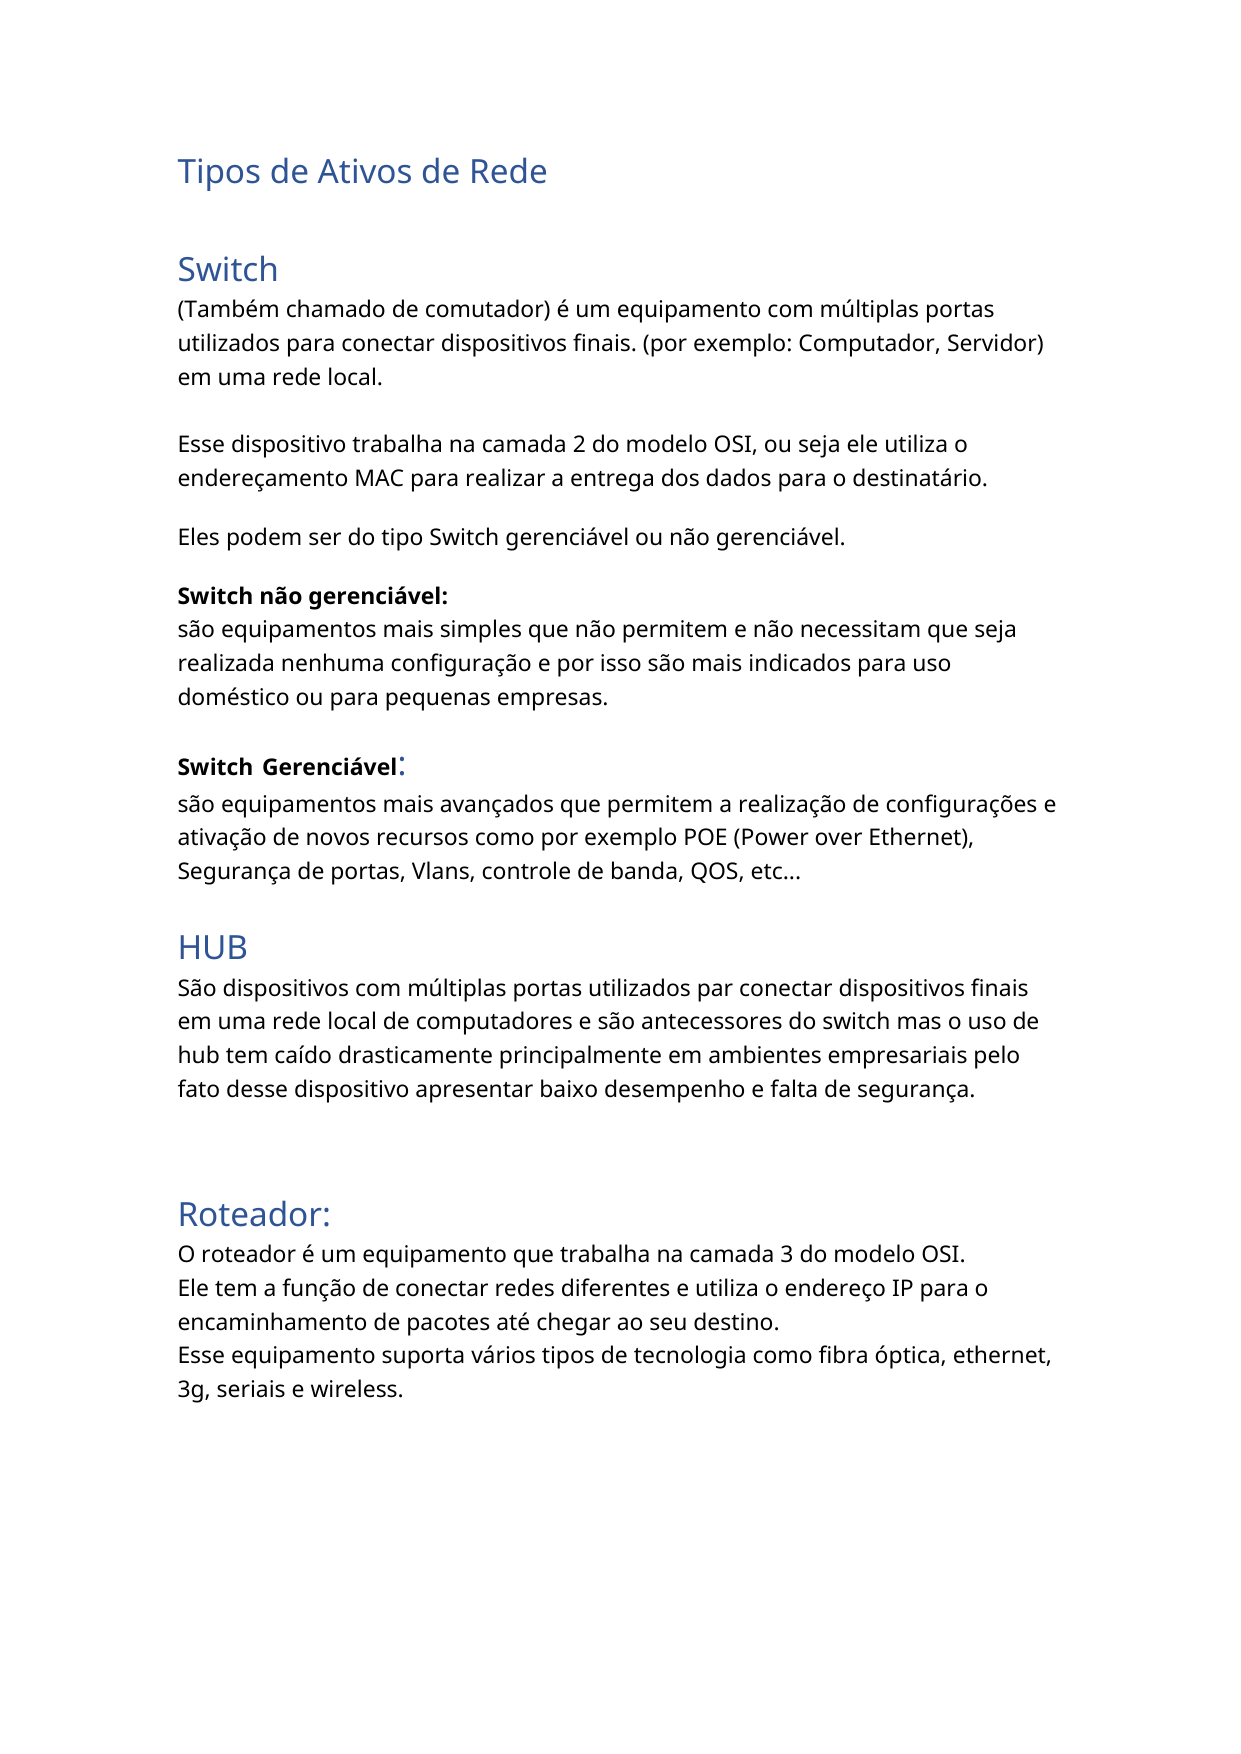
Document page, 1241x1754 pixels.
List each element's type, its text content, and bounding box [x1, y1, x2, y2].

subtitle Roteador: O roteador é um equipamento que trabalha na camada 3 do modelo OSI. Ele tem a função de conectar redes diferentes e utiliza o endereço IP para o encaminhamento de pacotes até chegar ao seu destino. Esse equipamento suporta vários tipos de tecnologia como fibra óptica, ethernet, 3g, seriais e wireless. [177, 1190, 1063, 1404]
subtitle Switch não gerenciável: são equipamentos mais simples que não permitem e não necessitam que seja realizada nenhuma configuração e por isso são mais indicados para uso doméstico ou para pequenas empresas. [177, 580, 1063, 712]
subtitle Switch Gerenciável: são equipamentos mais avançados que permitem a realização de configurações e ativação de novos recursos como por exemplo POE (Power over Ethernet), Segurança de portas, Vlans, controle de banda, QOS, etc... HUB São dispositivos com múltiplas portas utilizados par conectar dispositivos finais em uma rede local de computadores e são antecessores do switch mas o uso de hub tem caído drasticamente principalmente em ambientes empresariais pelo fato desse dispositivo apresentar baixo desempenho e falta de segurança. [177, 740, 1063, 1104]
subtitle Tipos de Ativos de Rede Switch (Também chamado de comutador) é um equipamento com múltiplas portas utilizados para conectar dispositivos finais. (por exemplo: Computador, Servidor) em uma rede local. Esse dispositivo trabalha na camada 2 do modelo OSI, ou seja ele utiliza o endereçamento MAC para realizar a entrega dos dados para o destinatário. [177, 148, 1063, 493]
subtitle Eles podem ser do tipo Switch gerenciável ou não gerenciável. [177, 521, 1063, 552]
